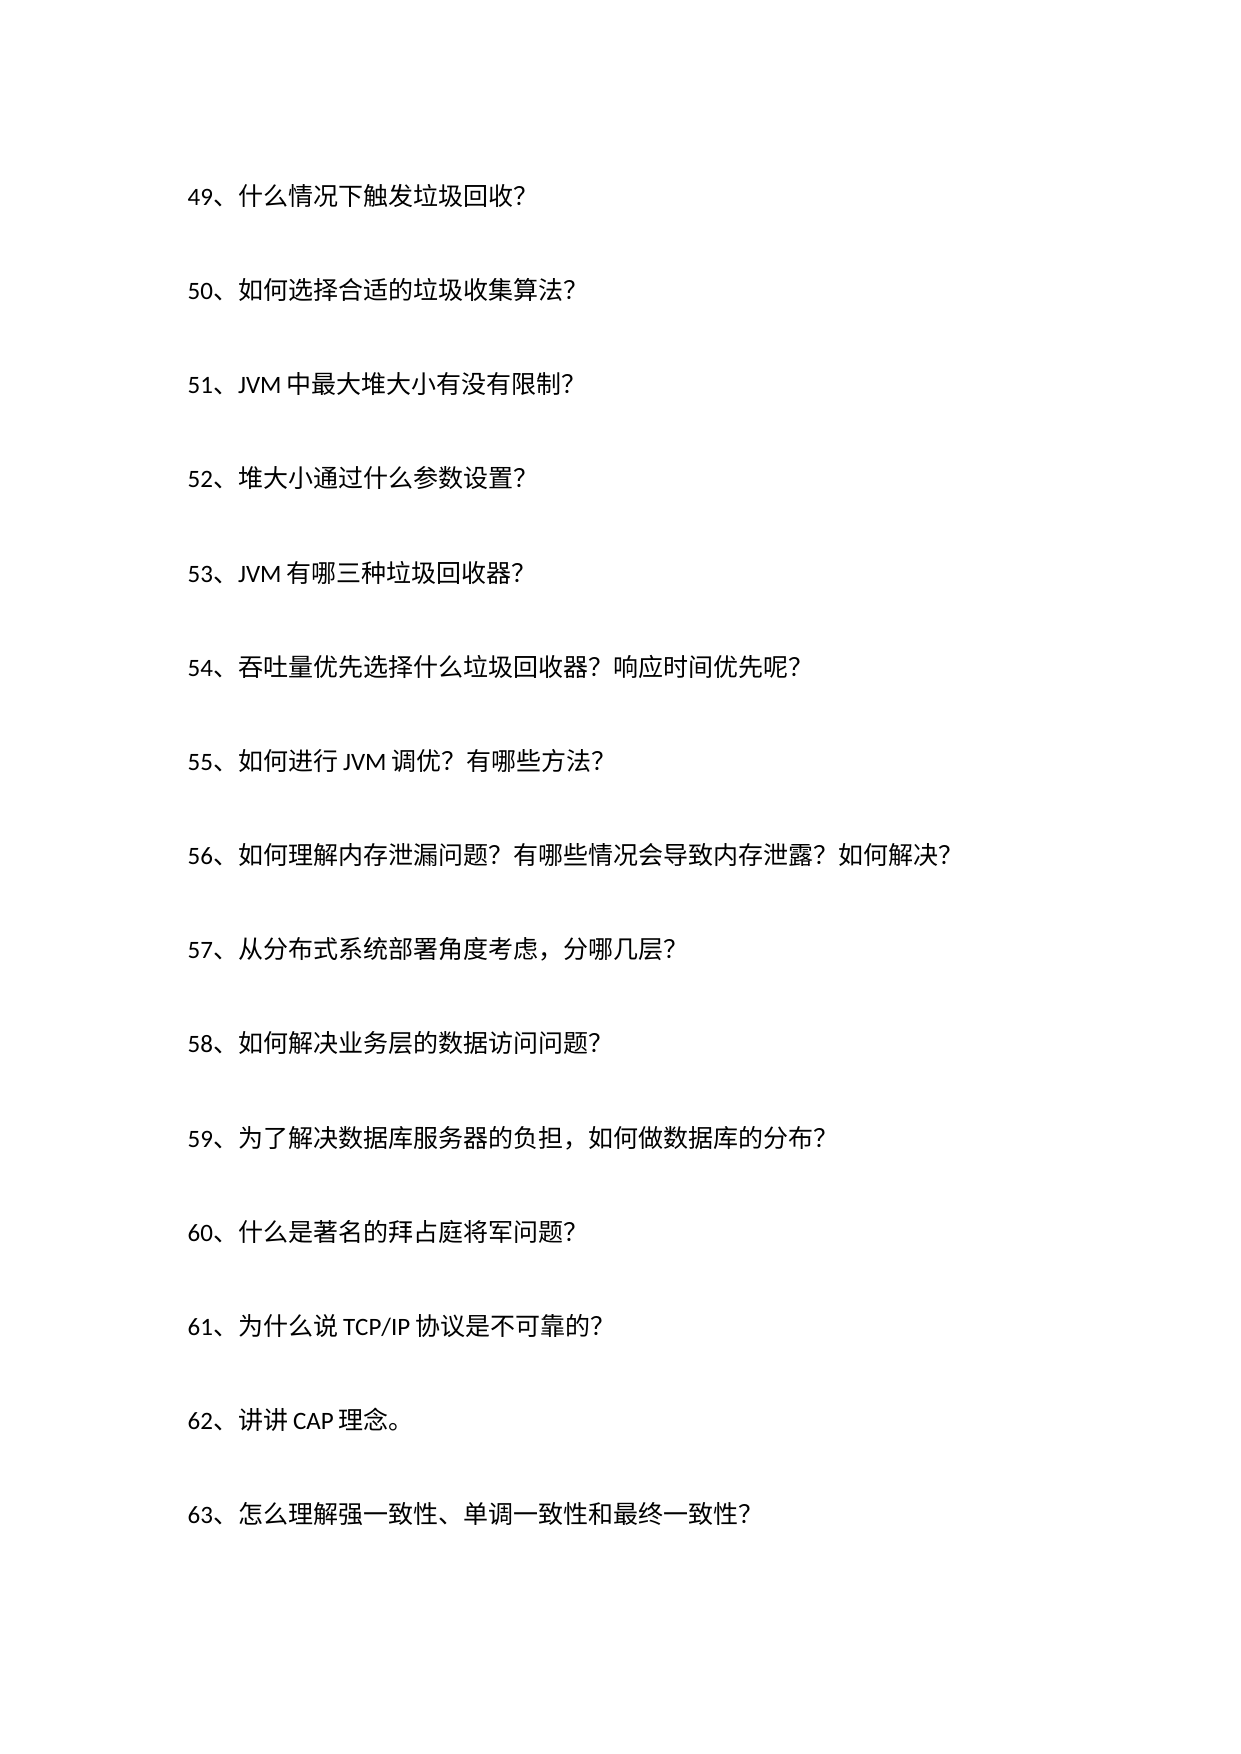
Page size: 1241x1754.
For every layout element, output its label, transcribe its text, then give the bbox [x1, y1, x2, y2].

text 57、从分布式系统部署角度考虑，分哪几层？ [187, 915, 1053, 980]
text 53、JVM有哪三种垃圾回收器？ [187, 539, 1053, 604]
text 59、为了解决数据库服务器的负担，如何做数据库的分布？ [187, 1104, 1053, 1169]
text 51、JVM中最大堆大小有没有限制？ [187, 350, 1053, 415]
text 63、怎么理解强一致性、单调一致性和最终一致性？ [187, 1480, 1053, 1545]
text 61、为什么说TCP/IP协议是不可靠的？ [187, 1292, 1053, 1357]
text 58、如何解决业务层的数据访问问题？ [187, 1009, 1053, 1074]
text 55、如何进行JVM调优？有哪些方法？ [187, 727, 1053, 792]
text 56、如何理解内存泄漏问题？有哪些情况会导致内存泄露？如何解决？ [187, 821, 1053, 886]
text 62、讲讲CAP理念。 [187, 1386, 1053, 1451]
text 50、如何选择合适的垃圾收集算法？ [187, 256, 1053, 321]
text 52、堆大小通过什么参数设置？ [187, 444, 1053, 509]
text 49、什么情况下触发垃圾回收？ [187, 162, 1053, 227]
text 60、什么是著名的拜占庭将军问题？ [187, 1198, 1053, 1263]
text 54、吞吐量优先选择什么垃圾回收器？响应时间优先呢？ [187, 633, 1053, 698]
